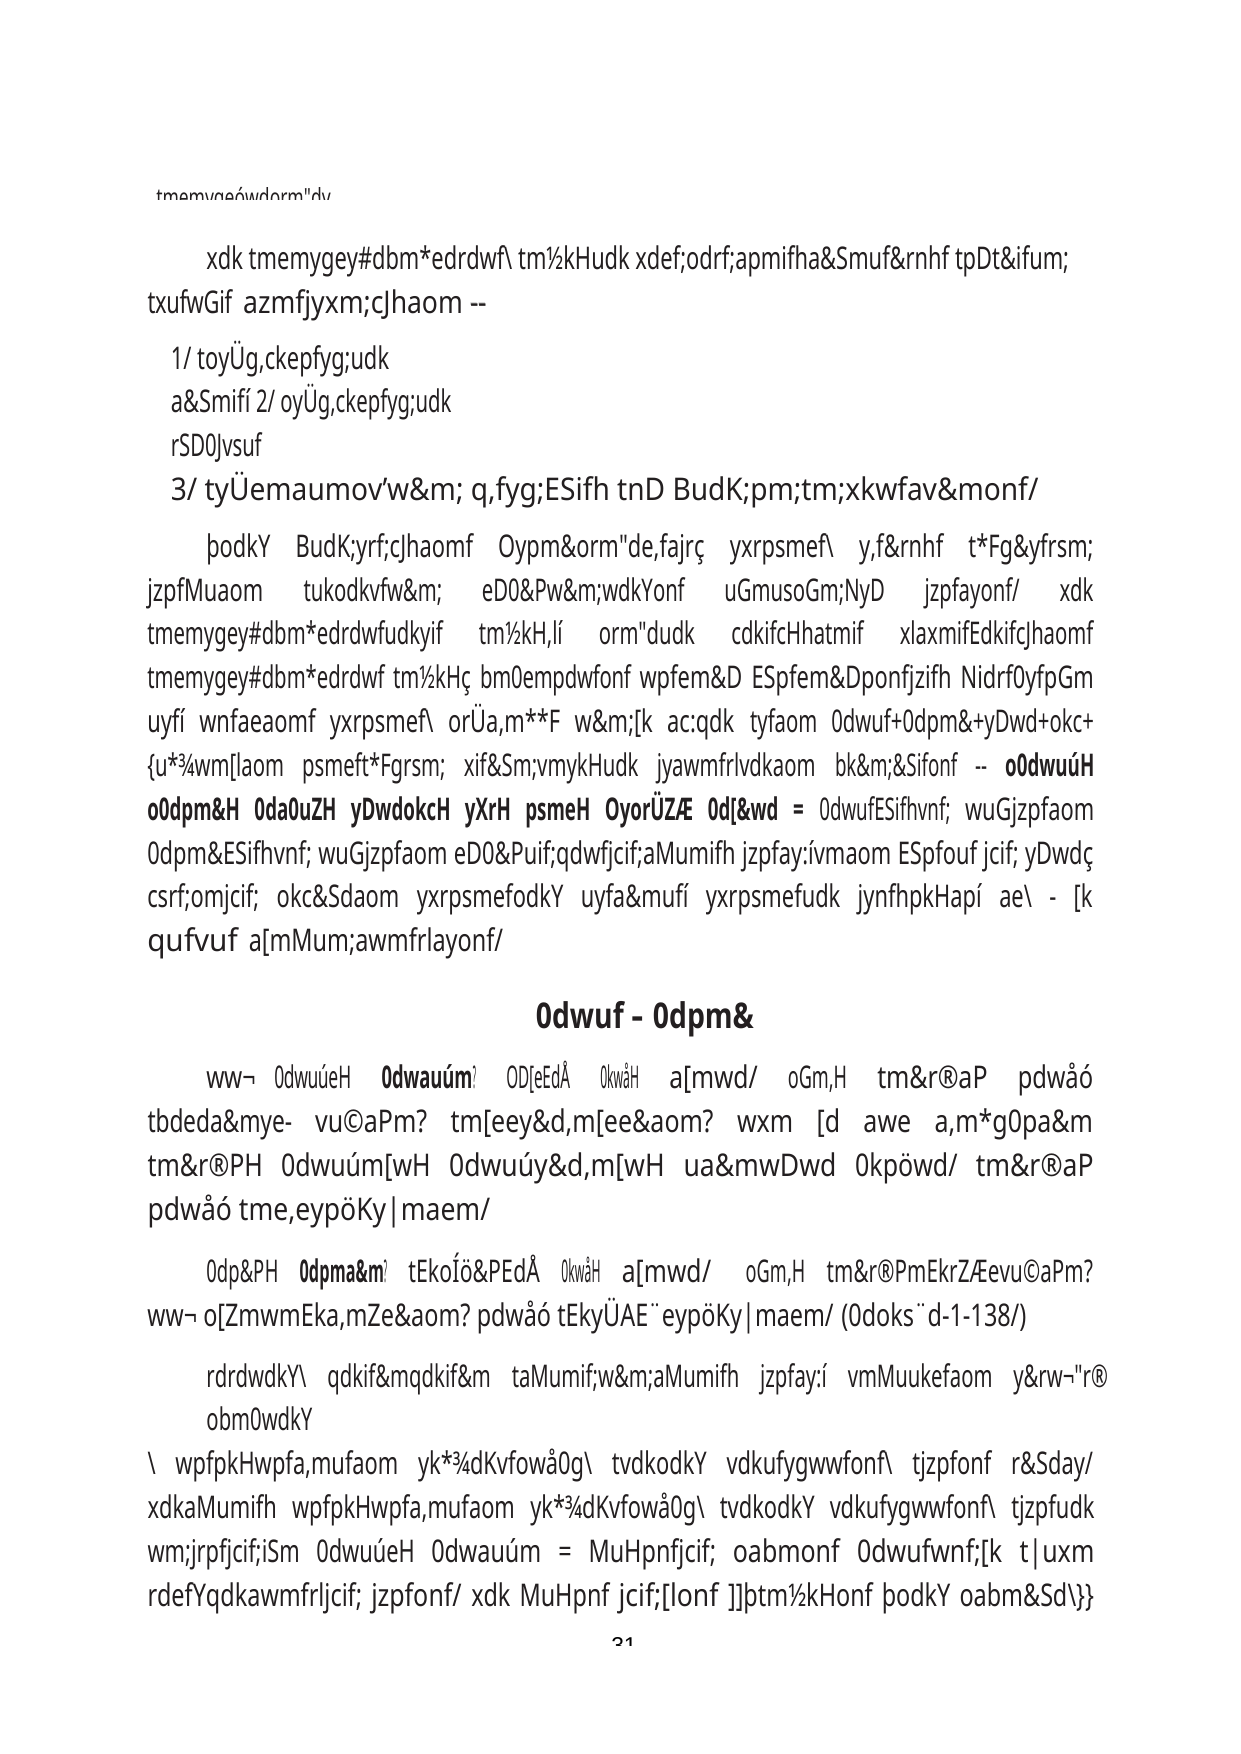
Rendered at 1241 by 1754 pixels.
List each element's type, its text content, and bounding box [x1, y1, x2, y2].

text xdk tmemygey#dbm*edrdwf\ tm½kHudk xdef;odrf;apmifha&Smuf&rnhf tpDt&ifum; txufwGif azmfjyxm;cJhaom -- [147, 236, 1109, 323]
text 1/ toyÜg,ckepfyg;udk a&Smifí 2/ oyÜg,ckepfyg;udk rSD0Jvsuf [171, 336, 473, 466]
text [147, 1441, 1094, 1616]
text 3/ tyÜemaumov’w&m; q,fyg;ESifh tnD BudK;pm;tm;xkwfav&monf/ [171, 467, 1109, 510]
text þodkY BudK;yrf;cJhaomf Oypm&orm"de,fajrç yxrpsmef\ y,f&rnhf t*Fg&yfrsm; jzpfMuaom tukodkvfw&m; eD0&Pw&m;wdkYonf uGmusoGm;NyD jzpfayonf/ xdk tmemygey#dbm*edrdwfudkyif tm½kH,lí orm"dudk cdkifcHhatmif xlaxmifEdkifcJhaomf tmemygey#dbm*edrdwf tm½kHç bm0empdwfonf wpfem&D ESpfem&Dponfjzifh Nidrf0yfpGm uyfí wnfaeaomf yxrpsmef\ orÜa,m**F w&m;[k ac:qdk tyfaom 0dwuf+0dpm&+yDwd+okc+{u*¾wm[laom psmeft*Fgrsm; xif&Sm;vmykHudk jyawmfrlvdkaom bk&m;&Sifonf -- o0dwuúH o0dpm&H 0da0uZH yDwdokcH yXrH psmeH OyorÜZÆ 0d[&wd = 0dwufESifhvnf; wuGjzpfaom 0dpm&ESifhvnf; wuGjzpfaom eD0&Puif;qdwfjcif;aMumifh jzpfay:ívmaom ESpfouf jcif; yDwdç csrf;omjcif; okc&Sdaom yxrpsmefodkY uyfa&mufí yxrpsmefudk jynfhpkHapí ae\ - [k qufvuf a[mMum;awmfrlayonf/ [147, 524, 1094, 961]
text 0dp&PH 0dpma&m? tEkoÍö&PEdÅ 0kwåH a[mwd/ oGm,H tm&r®PmEkrZÆevu©aPm? ww¬ o[ZmwmEka,mZe&aom? pdwåó tEkyÜAE¨eypöKy|maem/ (0doks¨d-1-138/) [147, 1249, 1093, 1336]
subtitle 0dwuf - 0dpm& [536, 990, 1109, 1038]
text ww¬ 0dwuúeH 0dwauúm? OD[eEdÅ 0kwåH a[mwd/ oGm,H tm&r®aP pdwåó tbdeda&mye- vu©aPm? tm[eey&d,m[ee&aom? wxm [d awe a,m*g0pa&m tm&r®PH 0dwuúm[wH 0dwuúy&d,m[wH ua&mwDwd 0kpöwd/ tm&r®aP pdwåó tme,eypöKy|maem/ [147, 1055, 1093, 1229]
text rdrdwdkY\ qdkif&mqdkif&m taMumif;w&m;aMumifh jzpfay:í vmMuukefaom y&rw¬"r® obm0wdkY [206, 1354, 1109, 1440]
